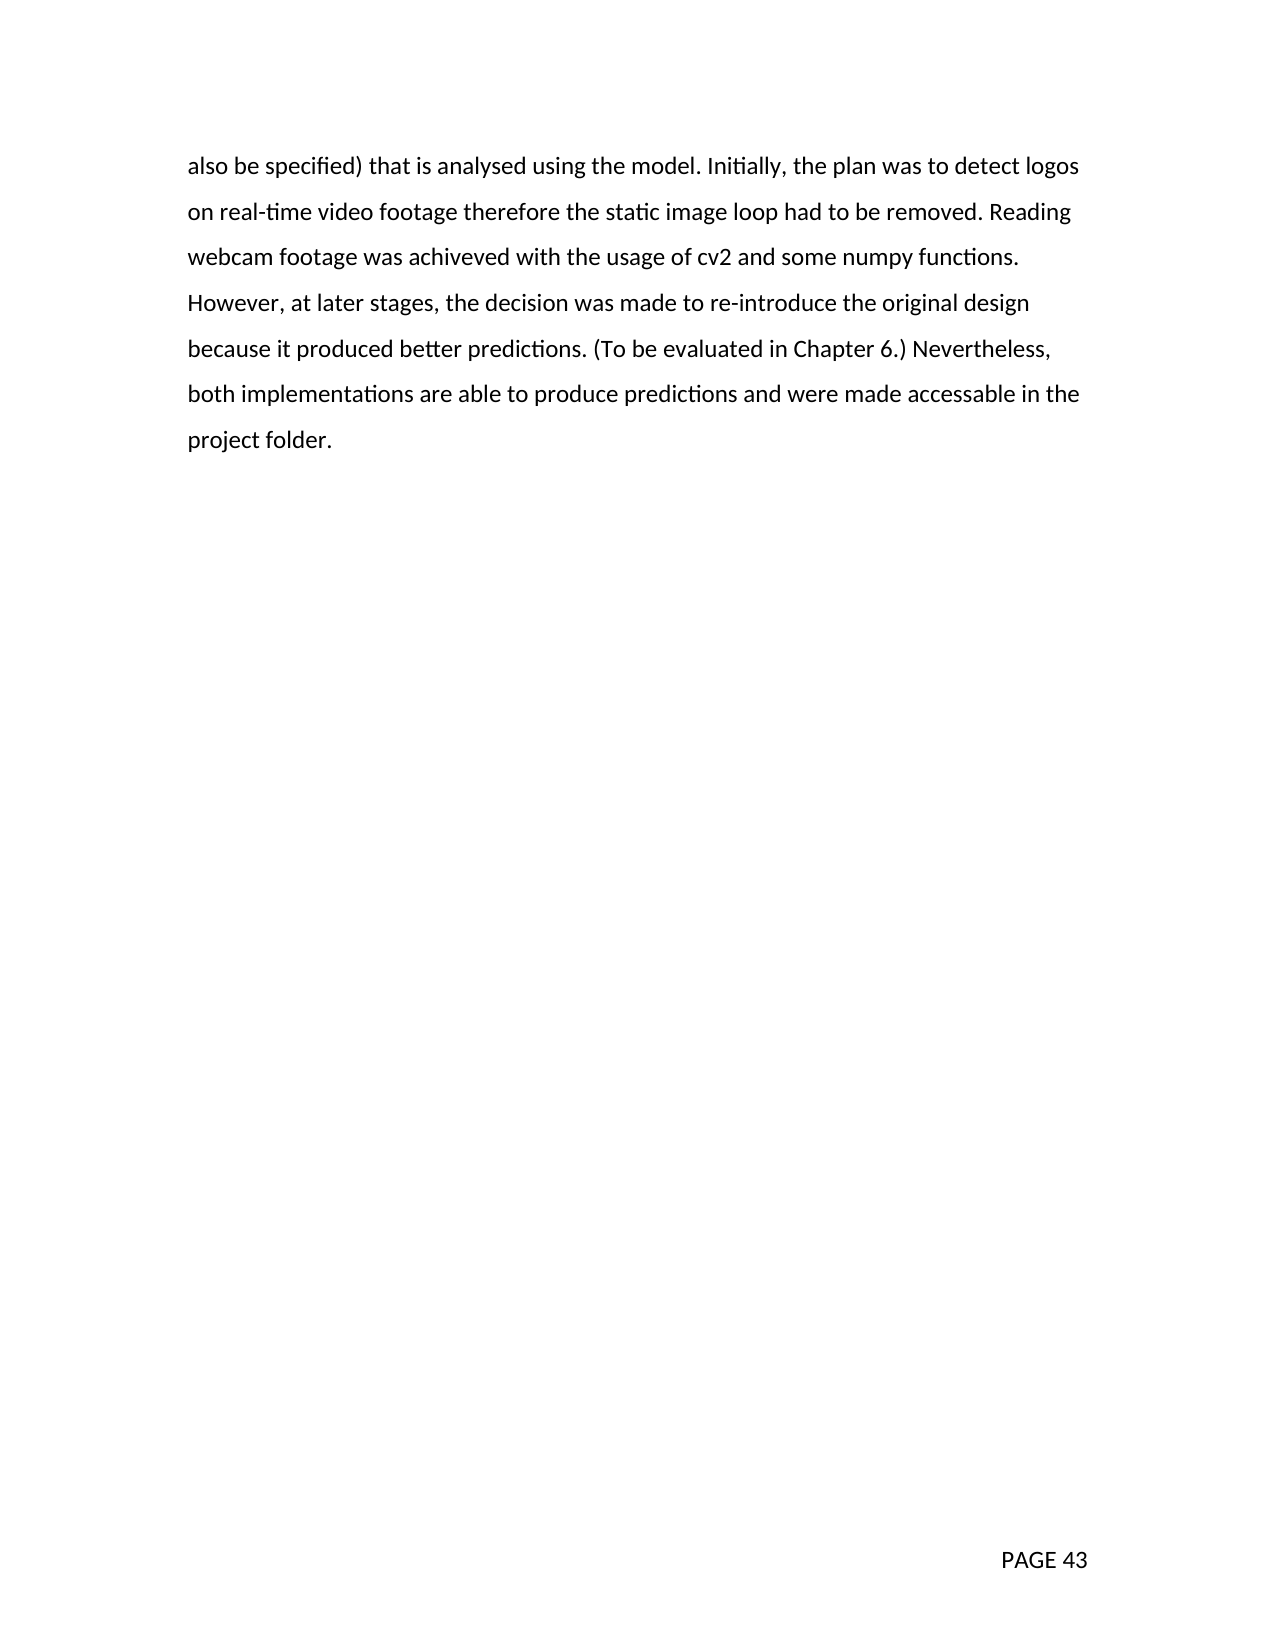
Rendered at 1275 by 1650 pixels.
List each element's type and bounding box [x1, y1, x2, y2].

text [187, 150, 1087, 455]
